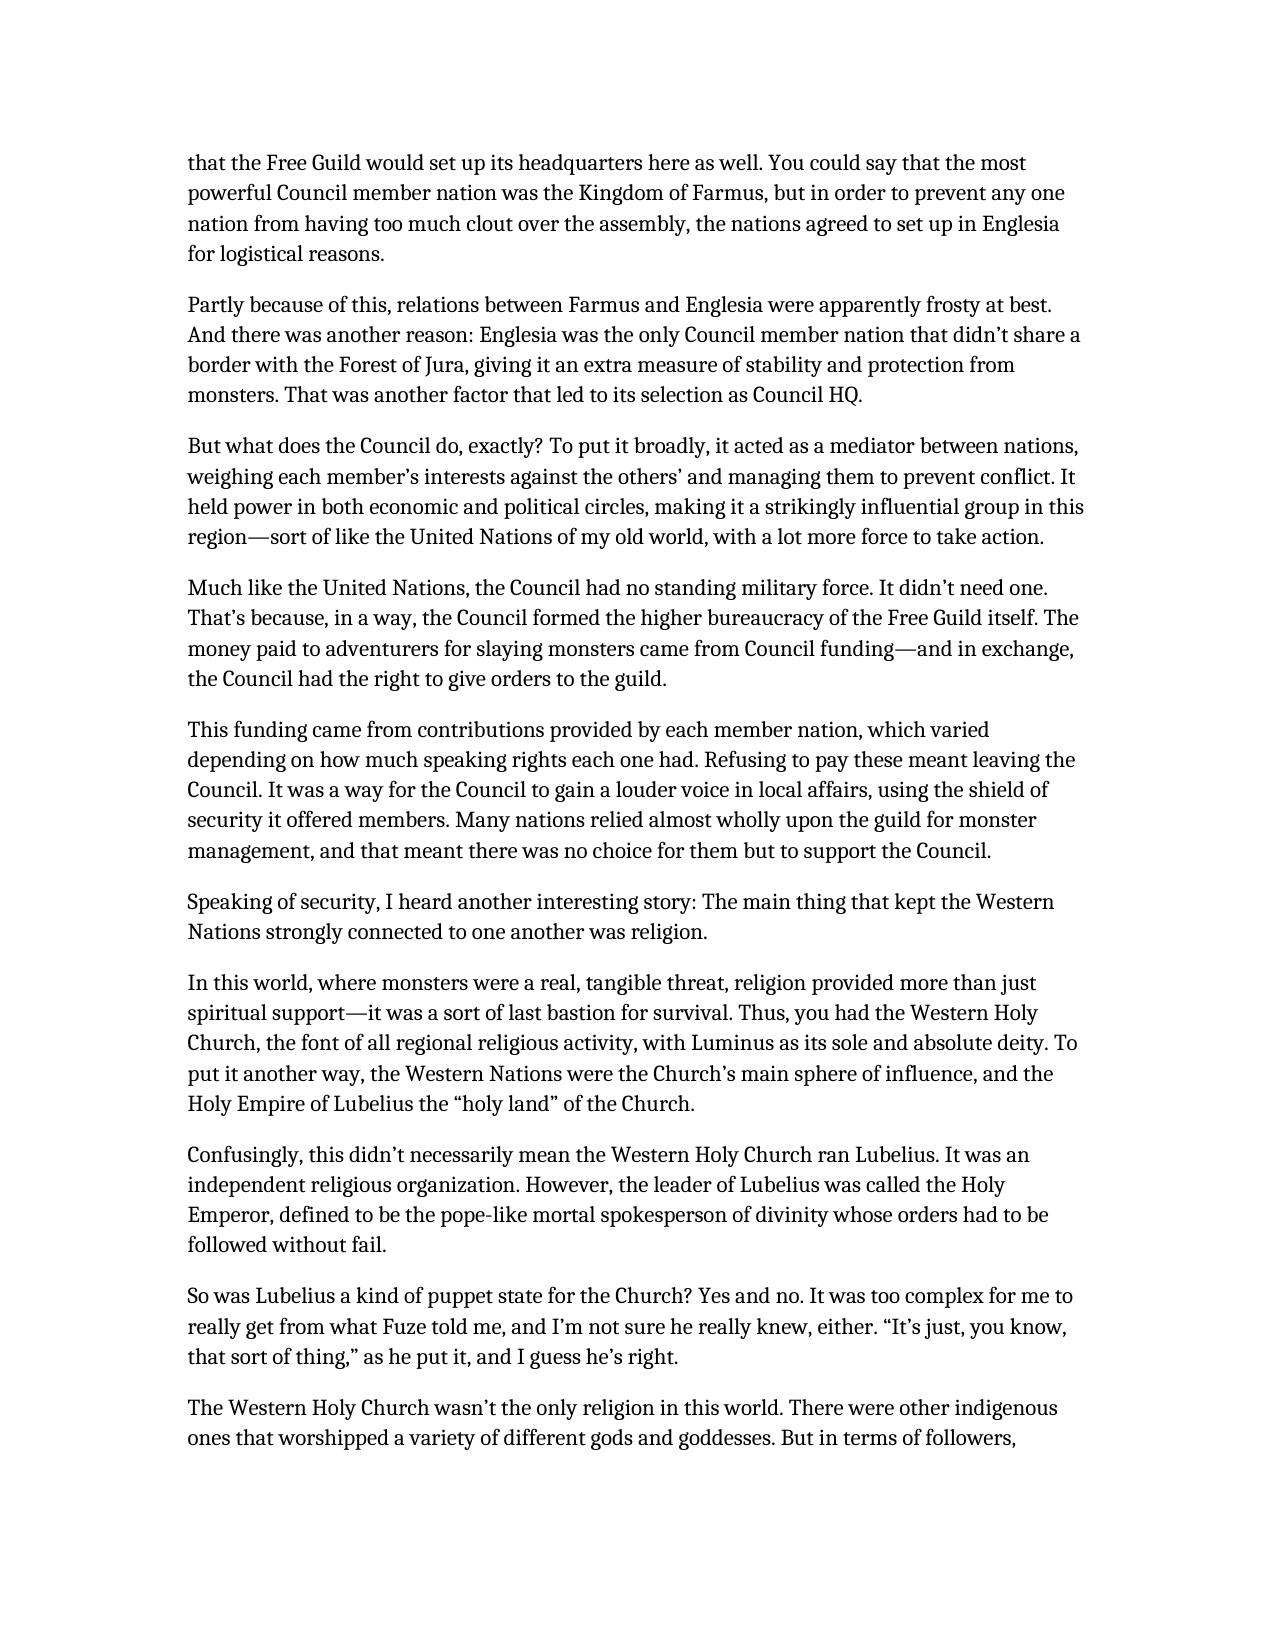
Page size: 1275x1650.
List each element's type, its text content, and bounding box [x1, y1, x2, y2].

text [187, 1395, 1087, 1451]
text This funding came from contributions provided by each member nation, which varied depending on how much speaking rights each one had. Refusing to pay these meant leaving the Council. It was a way for the Council to gain a louder voice in local affairs, using the shield of security it offered members. Many nations relied almost wholly upon the guild for monster management, and that meant there was no choice for them but to support the Council. [187, 717, 1087, 864]
text Speaking of security, I heard another interesting story: The main thing that kept the Western Nations strongly connected to one another was religion. [187, 888, 1087, 945]
text So was Lubelius a kind of puppet state for the Church? Yes and no. It was too complex for me to really get from what Fuze told me, and I’m not sure he really knew, either. “It’s just, you know, that sort of thing,” as he put it, and I guess he’s right. [187, 1283, 1087, 1370]
text Confusingly, this didn’t necessarily mean the Western Holy Church ran Lubelius. It was an independent religious organization. However, the leader of Lubelius was called the Holy Emperor, defined to be the pope-like mortal spokesperson of divinity whose orders had to be followed without fail. [187, 1142, 1087, 1259]
text But what does the Council do, exactly? To put it broadly, it acted as a mediator between nations, weighing each member’s interests against the others’ and managing them to prevent conflict. It held power in both economic and political circles, making it a strikingly influential group in this region—sort of like the United Nations of my old world, with a lot more force to take action. [187, 433, 1087, 550]
text Partly because of this, relations between Farmus and Englesia were apparently frosty at best. And there was another reason: Englesia was the only Council member nation that didn’t share a border with the Forest of Jura, giving it an extra measure of stability and protection from monsters. That was another factor that led to its selection as Council HQ. [187, 292, 1087, 409]
text In this world, where monsters were a real, tangible threat, religion provided more than just spiritual support—it was a sort of last bastion for survival. Thus, you had the Western Holy Church, the font of all regional religious activity, with Luminus as its sole and absolute deity. To put it another way, the Western Nations were the Church’s main sphere of influence, and the Holy Empire of Lubelius the “holy land” of the Church. [187, 970, 1087, 1117]
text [187, 150, 1087, 267]
text Much like the United Nations, the Council had no standing military force. It didn’t need one. That’s because, in a way, the Council formed the higher bureaucracy of the Free Guild itself. The money paid to adventurers for slaying monsters came from Council funding—and in exchange, the Council had the right to give orders to the guild. [187, 575, 1087, 692]
